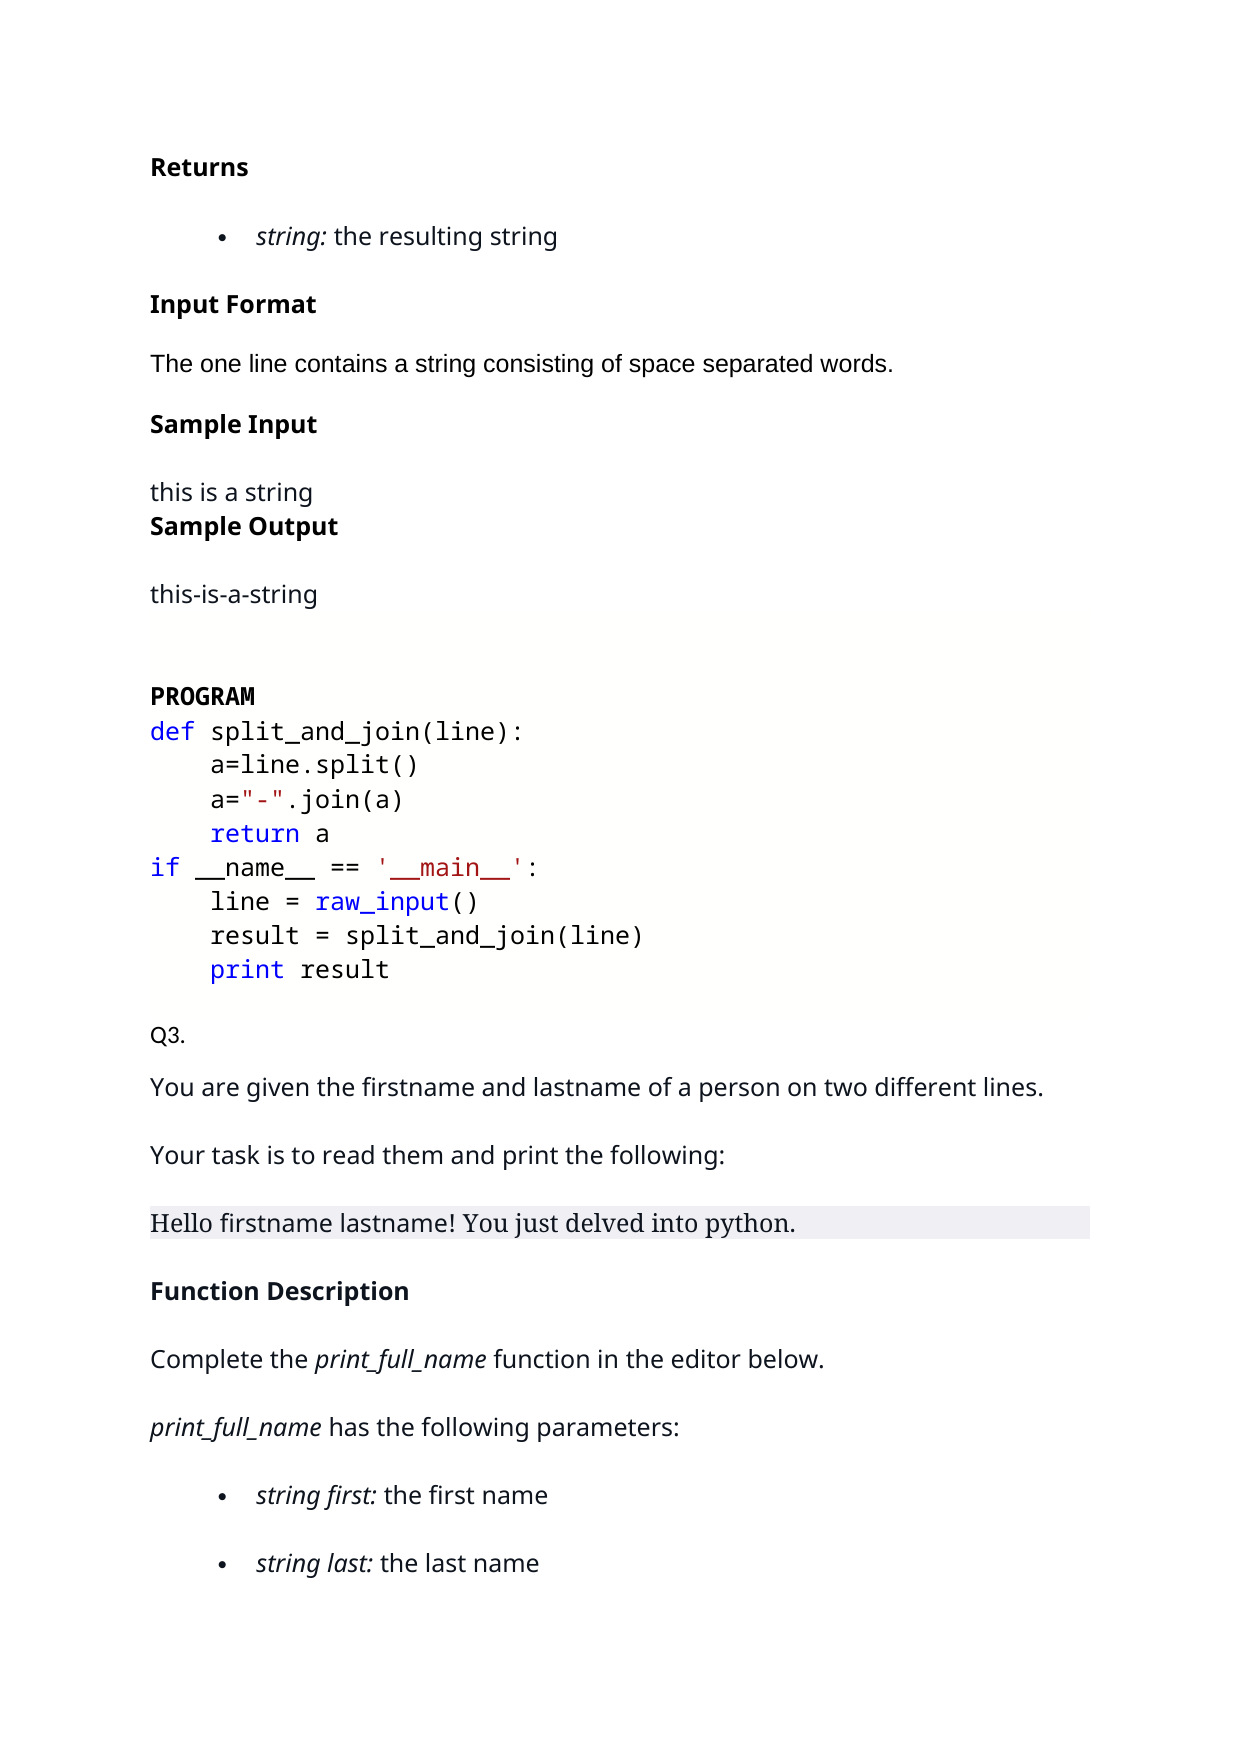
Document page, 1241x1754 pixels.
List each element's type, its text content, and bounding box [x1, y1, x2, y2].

text Q3. [150, 1020, 1090, 1050]
list string last: the last name [219, 1546, 1090, 1580]
text Hello firstname lastname! You just delved into python. [150, 1206, 1090, 1239]
list string first: the first name [219, 1478, 1090, 1512]
text Sample Input [150, 407, 1090, 441]
text Complete the print_full_name function in the editor below. [150, 1342, 1090, 1376]
text if __name__ == '__main__': [150, 849, 1090, 883]
text Input Format The one line contains a string consisting of space separated words. [150, 286, 1090, 378]
text print_full_name has the following parameters: [150, 1410, 1090, 1444]
text result = split_and_join(line) [150, 917, 1090, 952]
text Sample Output [150, 509, 1090, 543]
text You are given the firstname and lastname of a person on two different lines. Your task is to read them and print the following: [150, 1069, 1090, 1171]
text Returns [150, 150, 1090, 184]
text def split_and_join(line): [150, 713, 1090, 747]
list string: the resulting string [219, 218, 1090, 252]
text this is a string [150, 475, 1090, 509]
text line = raw_input() [150, 883, 1090, 917]
text PROGRAM [150, 679, 1090, 713]
text a=line.split() [150, 747, 1090, 781]
text Function Description [150, 1274, 1090, 1308]
text this-is-a-string [150, 577, 1090, 611]
text a="-".join(a) [150, 781, 1090, 815]
text print result [150, 952, 1090, 986]
text return a [150, 815, 1090, 849]
